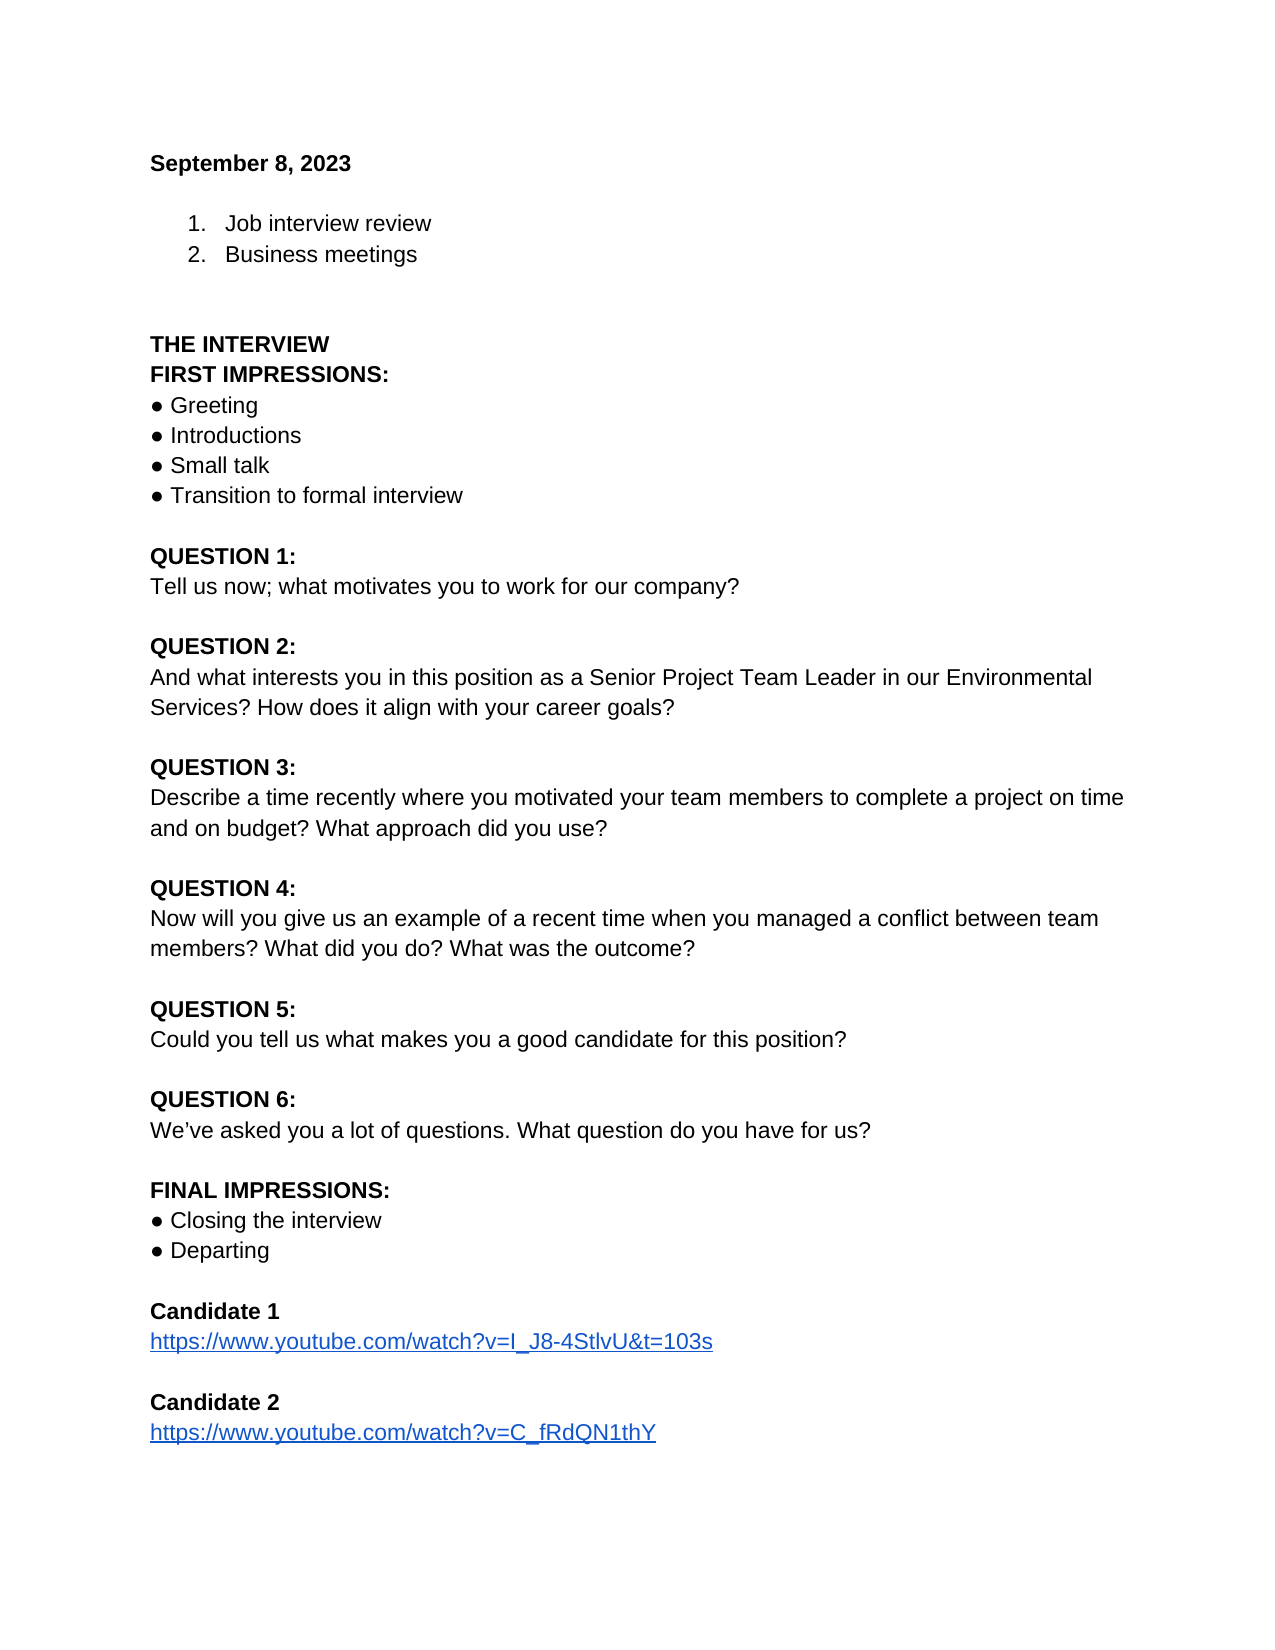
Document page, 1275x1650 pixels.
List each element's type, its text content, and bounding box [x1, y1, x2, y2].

text QUESTION 6: [150, 1086, 1125, 1113]
text ● Introductions [150, 422, 1125, 448]
text ● Small talk [150, 452, 1125, 478]
text QUESTION 2: [150, 633, 1125, 660]
text Now will you give us an example of a recent time when you managed a conflict between team members? What did you do? What was the outcome? [150, 905, 1125, 962]
text https://www.youtube.com/watch?v=I_J8-4StlvU&t=103s [150, 1328, 1125, 1354]
text QUESTION 4: [150, 875, 1125, 901]
text QUESTION 5: [150, 996, 1125, 1022]
text QUESTION 3: [150, 754, 1125, 781]
list Job interview review [187, 210, 1125, 237]
text FIRST IMPRESSIONS: [150, 361, 1125, 388]
text Candidate 2 [150, 1388, 1125, 1415]
text ● Transition to formal interview [150, 482, 1125, 509]
text Could you tell us what makes you a good candidate for this position? [150, 1026, 1125, 1052]
text And what interests you in this position as a Senior Project Team Leader in our Environmental Services? How does it align with your career goals? [150, 663, 1125, 720]
text FINAL IMPRESSIONS: [150, 1177, 1125, 1203]
text QUESTION 1: [150, 543, 1125, 569]
text September 8, 2023 [150, 150, 1125, 176]
text THE INTERVIEW [150, 331, 1125, 358]
text ● Closing the interview [150, 1207, 1125, 1234]
text Describe a time recently where you motivated your team members to complete a project on time and on budget? What approach did you use? [150, 784, 1125, 841]
text Tell us now; what motivates you to work for our company? [150, 573, 1125, 599]
list Business meetings [187, 241, 1125, 267]
text Candidate 1 [150, 1298, 1125, 1324]
text https://www.youtube.com/watch?v=C_fRdQN1thY [150, 1419, 1125, 1445]
text We’ve asked you a lot of questions. What question do you have for us? [150, 1117, 1125, 1143]
text ● Departing [150, 1237, 1125, 1264]
text ● Greeting [150, 392, 1125, 418]
